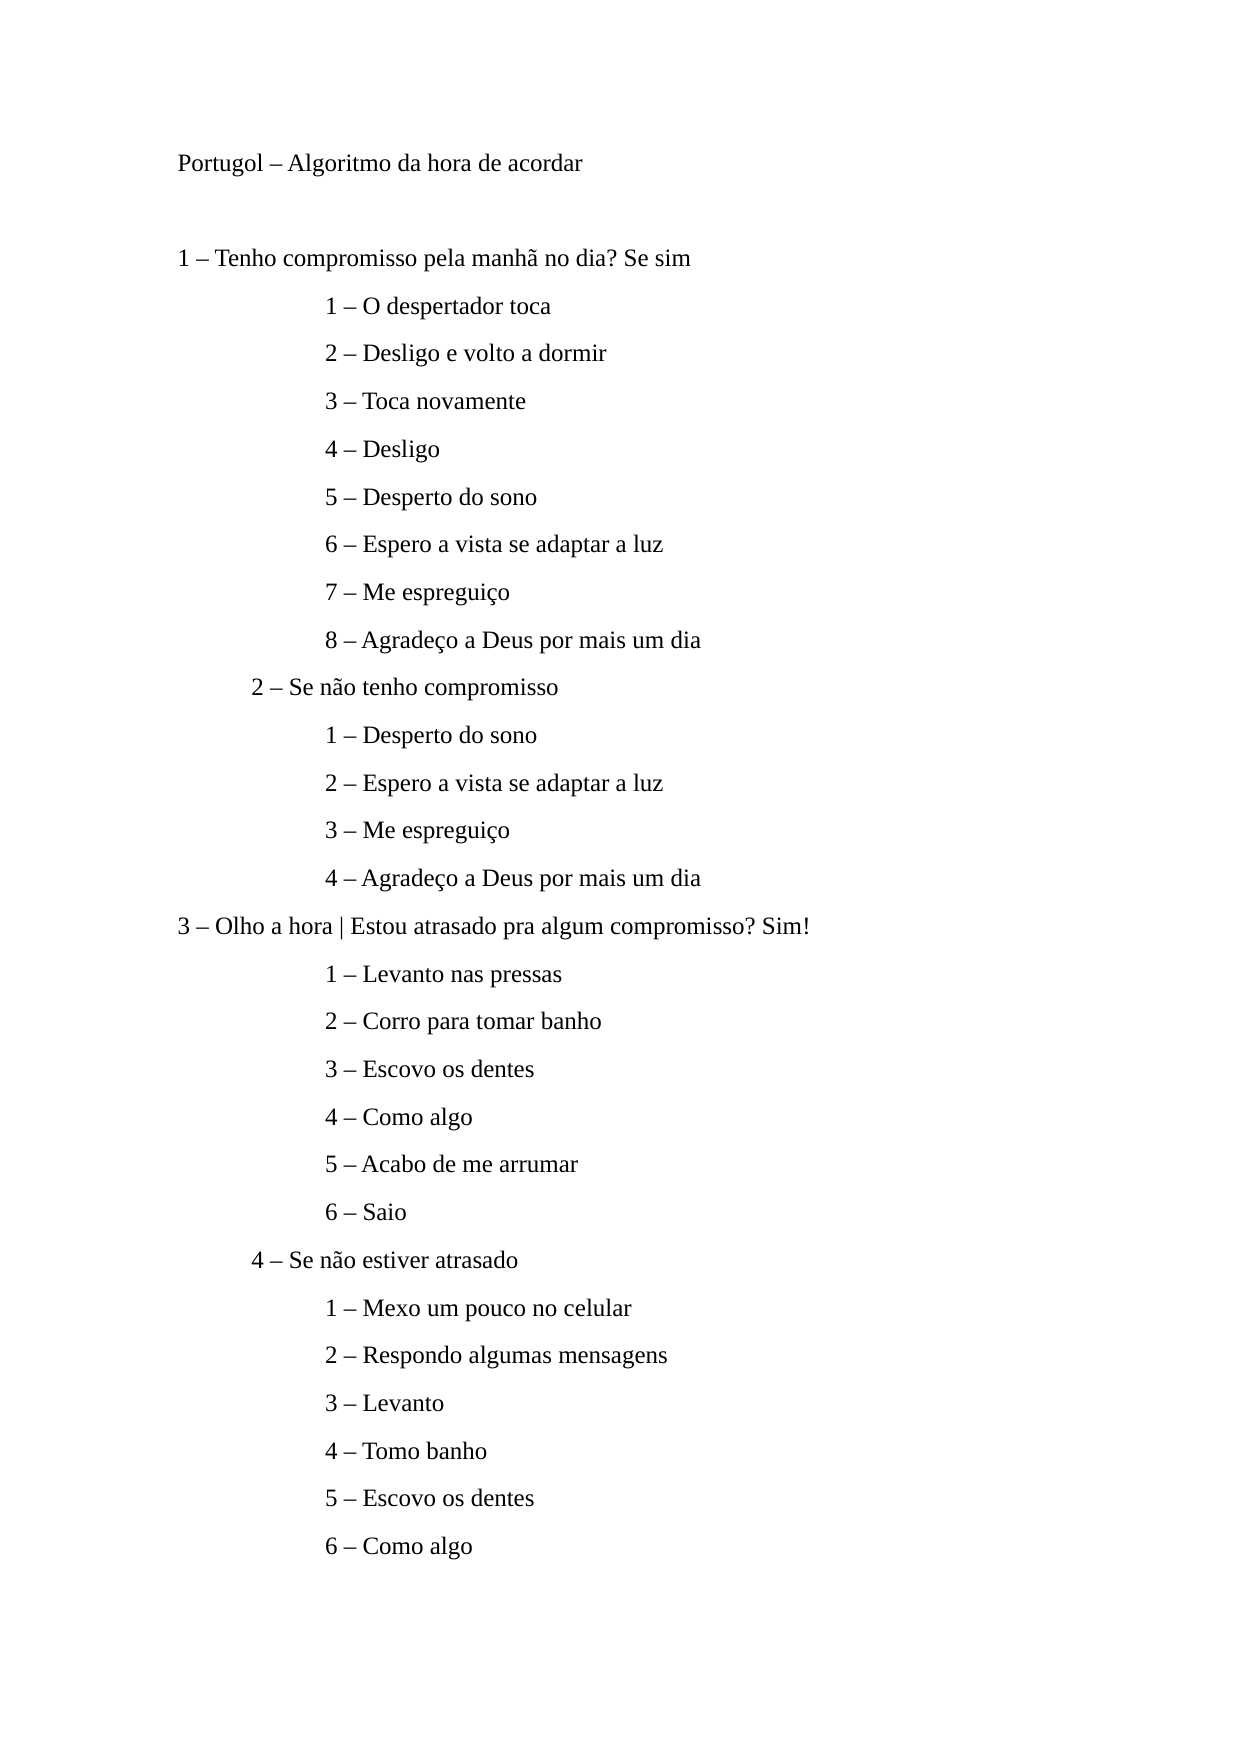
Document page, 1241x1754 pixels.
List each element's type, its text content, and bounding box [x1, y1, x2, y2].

text 4 – Agradeço a Deus por mais um dia [251, 863, 1063, 892]
text 1 – Desperto do sono [251, 720, 1063, 749]
text 4 – Desligo [251, 434, 1063, 463]
text 3 – Olho a hora | Estou atrasado pra algum compromisso? Sim! [177, 911, 1063, 940]
text 2 – Espero a vista se adaptar a luz [251, 768, 1063, 797]
text 2 – Desligo e volto a dormir [251, 338, 1063, 367]
text 5 – Desperto do sono [251, 482, 1063, 510]
text 4 – Se não estiver atrasado [251, 1245, 1063, 1274]
text 4 – Tomo banho [177, 1436, 1063, 1464]
text 6 – Espero a vista se adaptar a luz [251, 529, 1063, 558]
text 2 – Corro para tomar banho [177, 1006, 1063, 1035]
text 1 – Levanto nas pressas [177, 959, 1063, 987]
text 1 – Mexo um pouco no celular [177, 1293, 1063, 1321]
text 6 – Como algo [177, 1531, 1063, 1560]
text 6 – Saio [177, 1197, 1063, 1226]
text 5 – Acabo de me arrumar [177, 1149, 1063, 1178]
text Portugol – Algoritmo da hora de acordar [177, 148, 1063, 176]
text 2 – Respondo algumas mensagens [177, 1340, 1063, 1369]
text 4 – Como algo [177, 1102, 1063, 1131]
text 2 – Se não tenho compromisso [177, 672, 1063, 701]
text 7 – Me espreguiço [251, 577, 1063, 606]
text 8 – Agradeço a Deus por mais um dia [251, 625, 1063, 653]
text 3 – Escovo os dentes [177, 1054, 1063, 1083]
text 3 – Levanto [177, 1388, 1063, 1417]
text 1 – Tenho compromisso pela manhã no dia? Se sim [177, 243, 1063, 272]
text 3 – Toca novamente [251, 386, 1063, 415]
text 5 – Escovo os dentes [177, 1483, 1063, 1512]
text 3 – Me espreguiço [251, 816, 1063, 844]
text 1 – O despertador toca [251, 291, 1063, 319]
